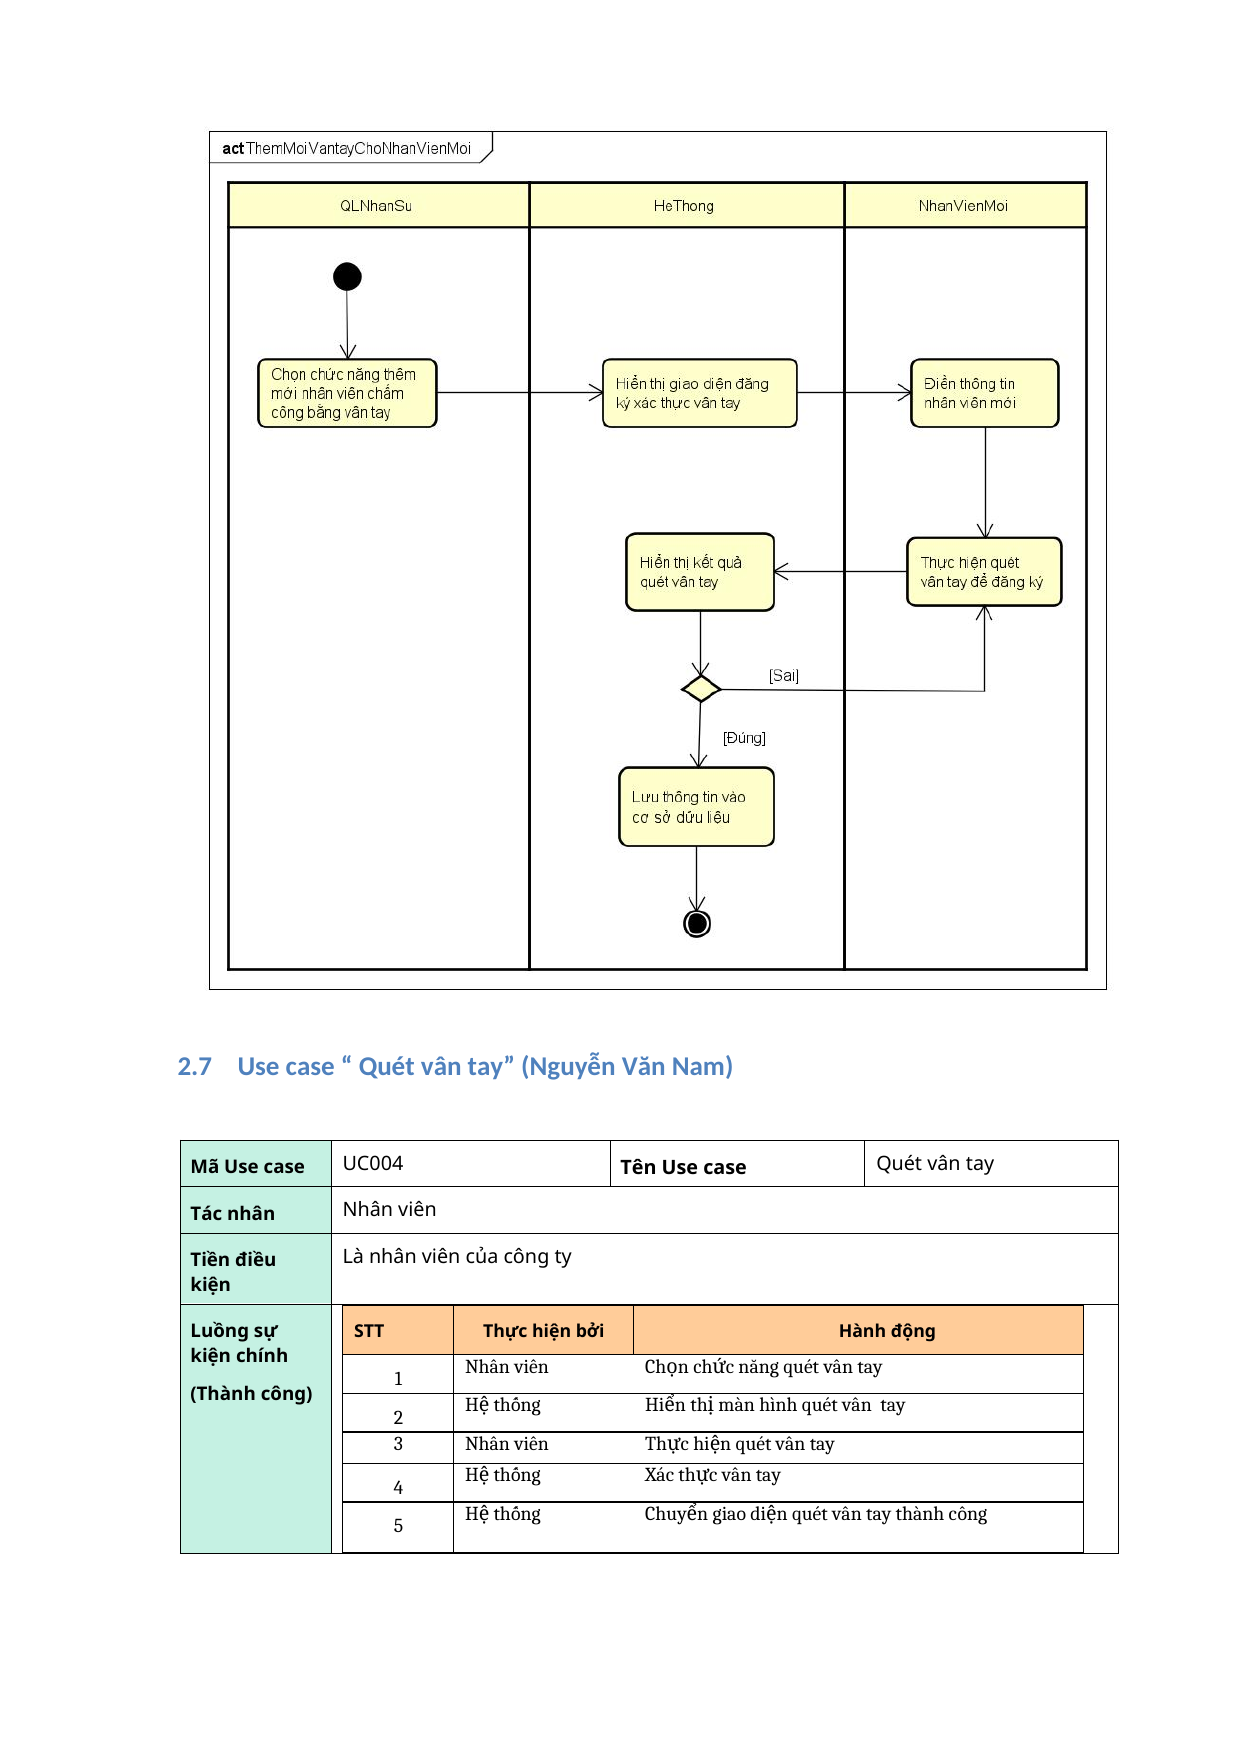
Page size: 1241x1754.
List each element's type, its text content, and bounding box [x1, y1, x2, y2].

table_cell [343, 1394, 453, 1431]
table_cell [454, 1464, 1083, 1501]
table_header Mã Use case [181, 1141, 331, 1186]
table_cell [332, 1305, 342, 1553]
table_cell Nhân viên [332, 1187, 1118, 1233]
table_cell [1084, 1305, 1118, 1553]
table_header Tên Use case [611, 1141, 864, 1186]
table_cell [454, 1355, 1083, 1393]
table_header Quét vân tay [865, 1141, 1118, 1186]
table_cell [343, 1503, 453, 1552]
table_cell Tiền điều kiện [181, 1234, 331, 1303]
subtitle Use case “ Quét vân tay” (Nguyễn Văn Nam) [177, 1049, 1122, 1082]
table_cell [343, 1355, 453, 1393]
table_cell [454, 1503, 1083, 1552]
table_cell Là nhân viên của công ty [332, 1234, 1118, 1303]
table_cell [343, 1433, 453, 1463]
table_cell Tác nhân [181, 1187, 331, 1233]
table_cell [343, 1464, 453, 1501]
table_cell [454, 1394, 1083, 1431]
table_header UC004 [332, 1141, 610, 1186]
table_cell [454, 1433, 1083, 1463]
table_cell Luồng sự kiện chính (Thành công) [181, 1305, 331, 1553]
